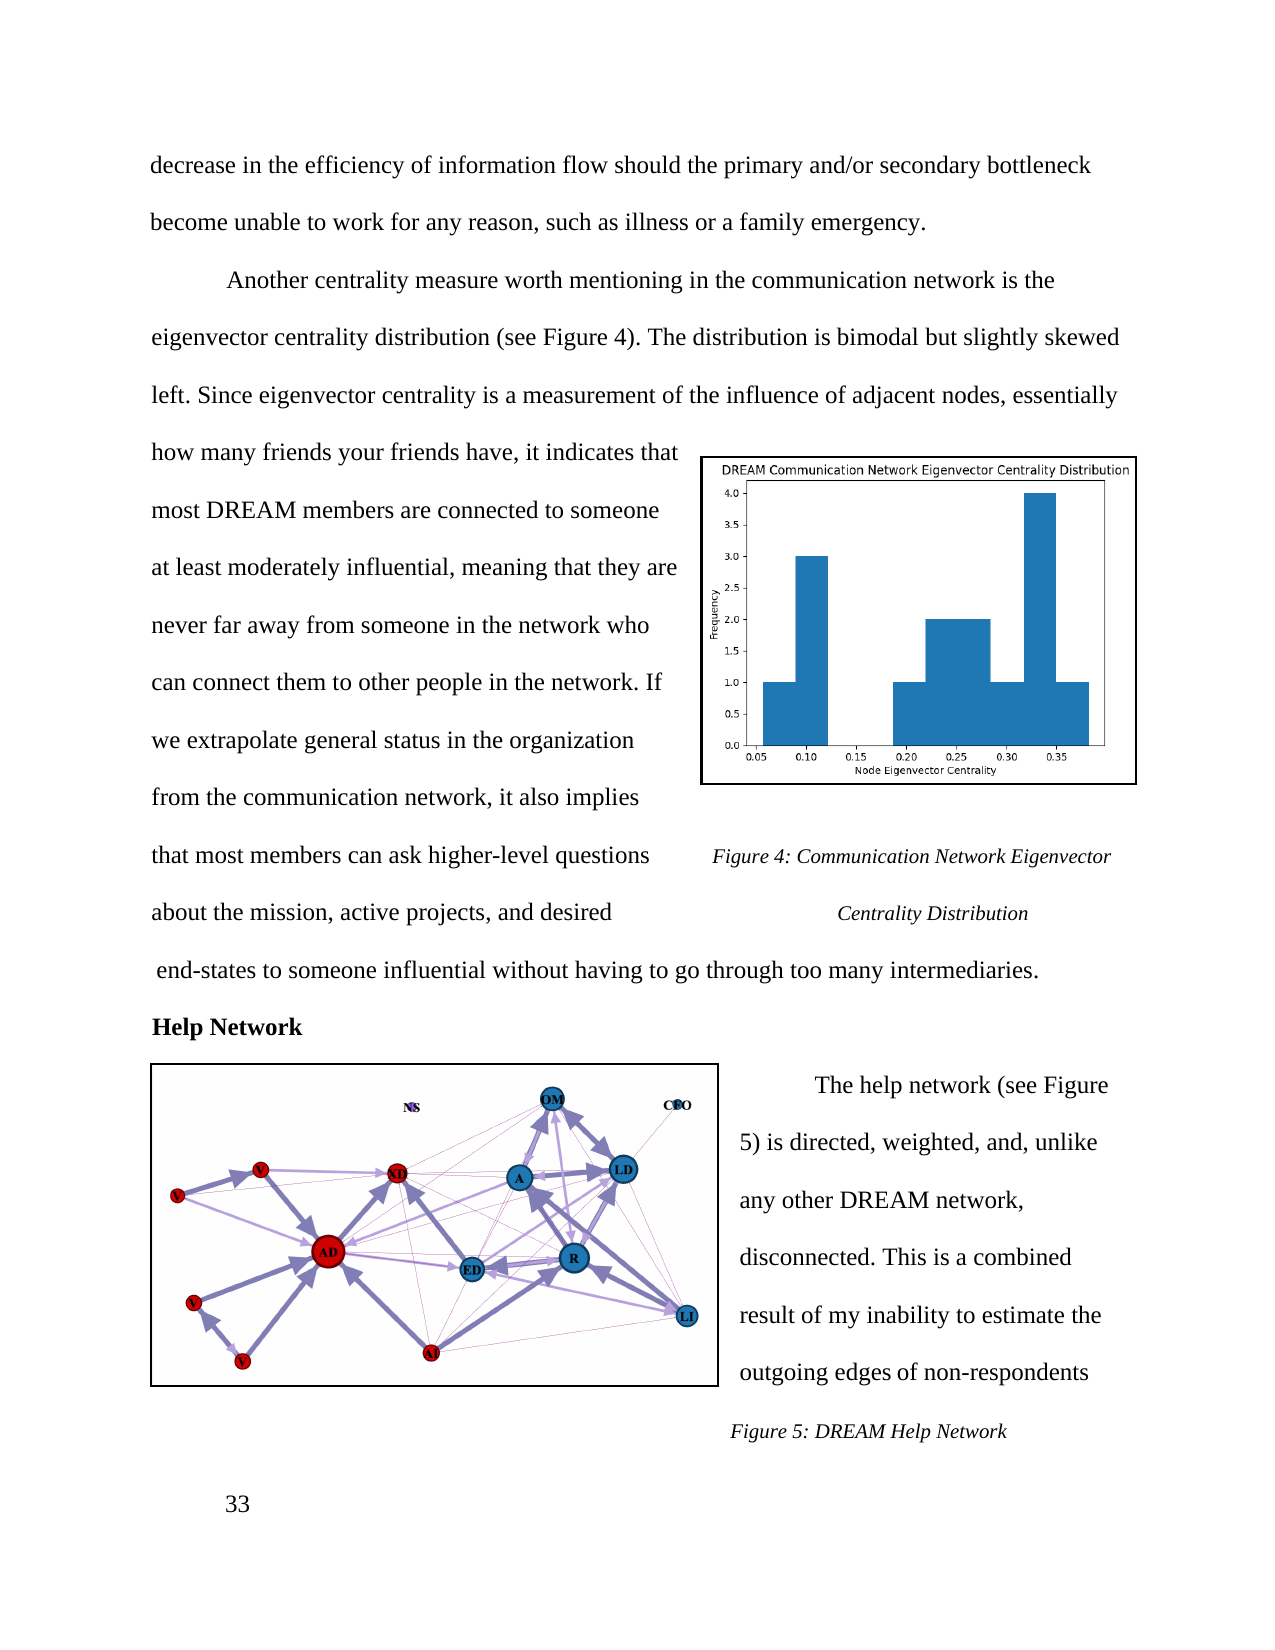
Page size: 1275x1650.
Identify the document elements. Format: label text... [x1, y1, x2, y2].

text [151, 1070, 1125, 1444]
picture [703, 458, 1135, 783]
text end-states to someone influential without having to go through too many intermediaries. [150, 955, 1125, 984]
subtitle Help Network [151, 1012, 1125, 1041]
picture [152, 1065, 717, 1385]
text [150, 150, 1125, 236]
text Another centrality measure worth mentioning in the communication network is the eigenvector centrality distribution (see Figure 4). The distribution is bimodal but slightly skewed left. Since eigenvector centrality is a measurement of the influence of adjacent nodes, essentially how many friends your friends have, it indicates that most DREAM members are connected to someone at least moderately influential, meaning that they are never far away from someone in the network who can connect them to other people in the network. If we extrapolate general status in the organization from the communication network, it also implies that most members can ask higher-level questions Figure 4: Communication Network Eigenvector about the mission, active projects, and desired Centrality Distribution [151, 265, 1125, 926]
